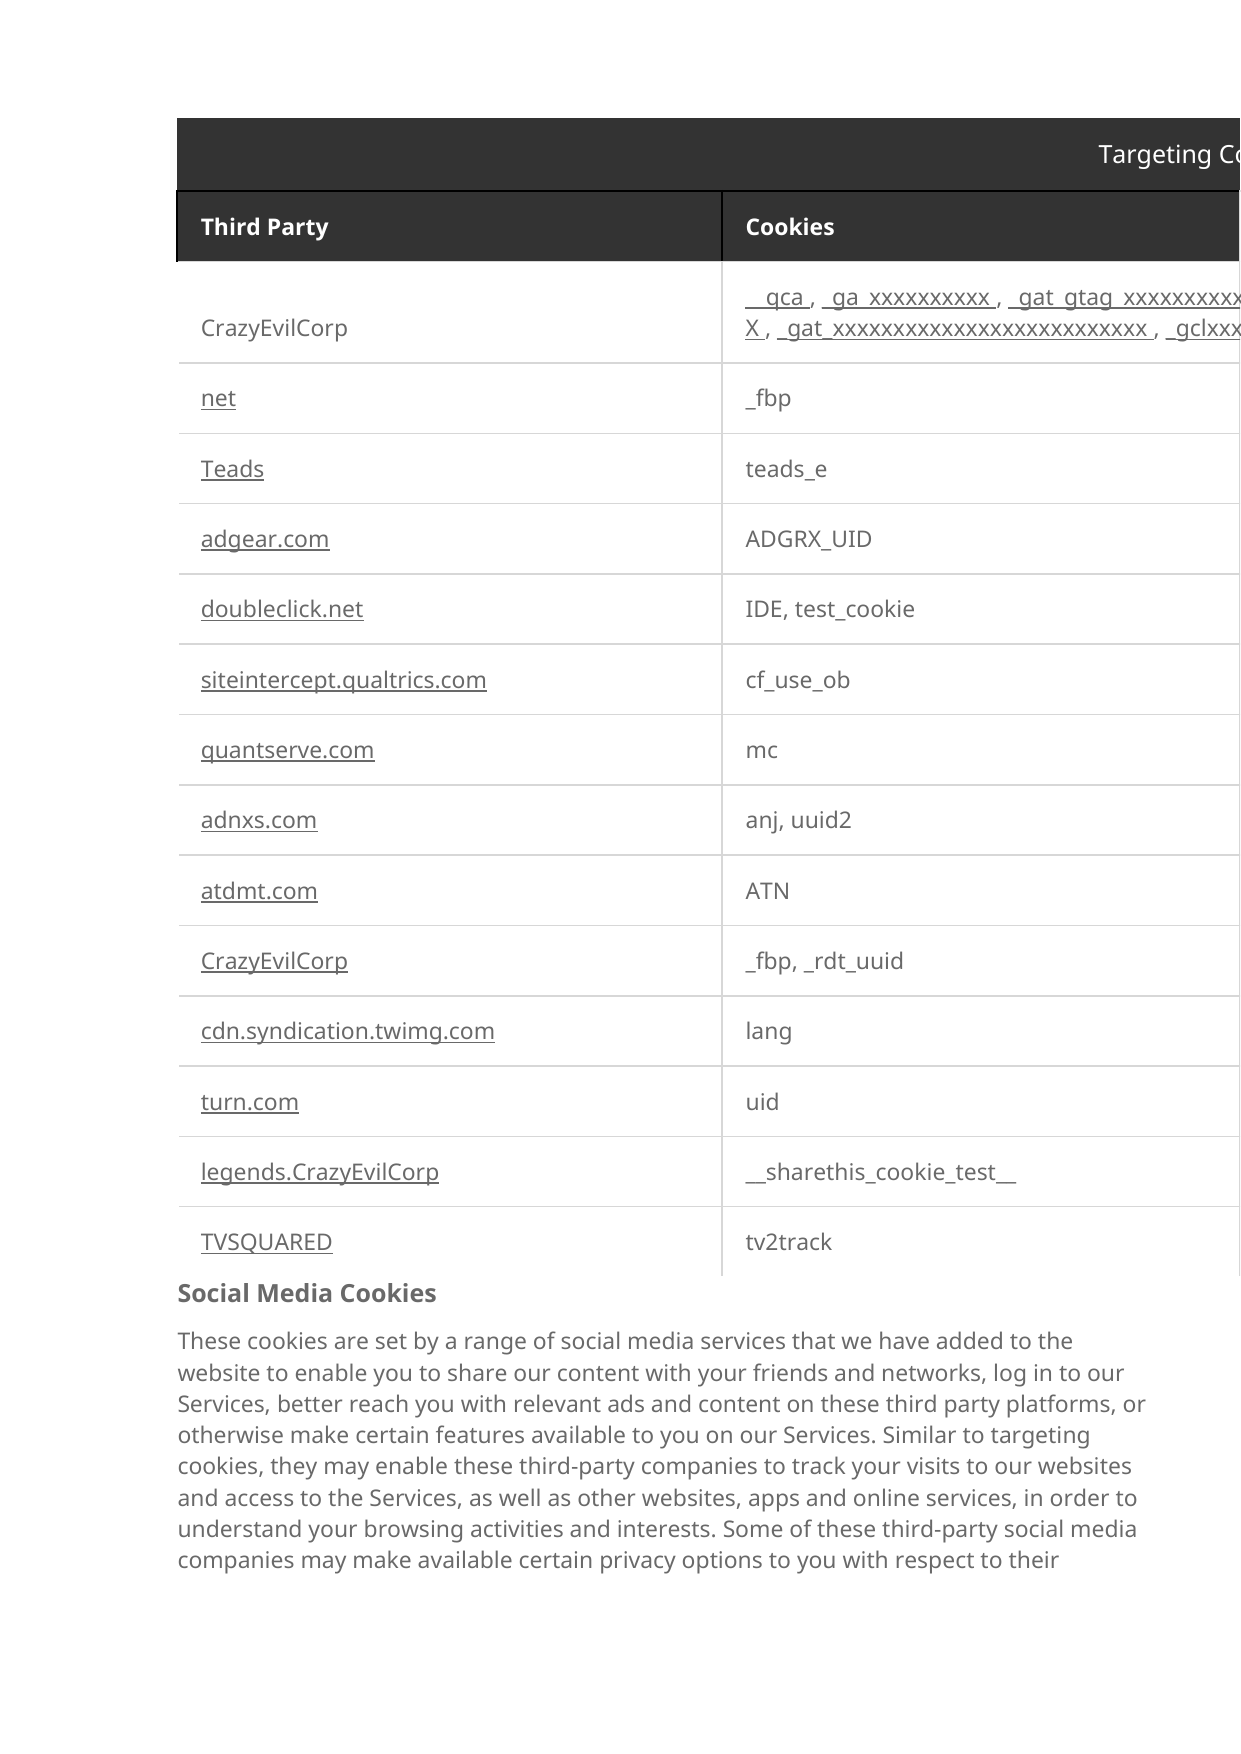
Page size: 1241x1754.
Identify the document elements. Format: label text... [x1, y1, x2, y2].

table_cell _fbp [723, 364, 1239, 432]
table_cell TVSQUARED [177, 1206, 721, 1276]
table_cell Cookies [723, 192, 1239, 261]
table_header Targeting Cookies [177, 118, 1240, 190]
table_cell doubleclick.net [177, 573, 721, 643]
table_cell __sharethis_cookie_test__ [723, 1137, 1239, 1206]
table_cell net [177, 362, 721, 432]
table_cell adgear.com [177, 503, 721, 573]
table_cell Teads [177, 433, 721, 503]
table_cell ADGRX_UID [723, 504, 1239, 573]
table_cell quantserve.com [177, 714, 721, 784]
text Social Media Cookies [177, 1276, 1152, 1310]
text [177, 1325, 1152, 1575]
table_cell siteintercept.qualtrics.com [177, 643, 721, 714]
table_cell cf_use_ob [723, 645, 1239, 714]
table_cell uid [723, 1067, 1239, 1136]
table_cell CrazyEvilCorp [177, 262, 721, 362]
table_cell cdn.syndication.twimg.com [177, 995, 721, 1065]
table_cell _fbp, _rdt_uuid [723, 926, 1239, 995]
table_cell Third Party [178, 192, 721, 261]
table_cell CrazyEvilCorp [177, 925, 721, 995]
table_cell mc [723, 715, 1239, 784]
table_cell IDE, test_cookie [723, 575, 1239, 643]
table_cell adnxs.com [177, 784, 721, 854]
table_cell lang [723, 997, 1239, 1065]
table_cell ATN [723, 856, 1239, 924]
table_cell legends.CrazyEvilCorp [177, 1136, 721, 1206]
table_cell anj, uuid2 [723, 786, 1239, 854]
table_cell __qca , _ga_xxxxxxxxxx , _gat_gtag_xxxxxxxxxxxxxxxxxxxxxxxxxxx , _gat_UA-XXXXXX-X , _gat_xxxxxxxxxxxxxxxxxxxxxxxxxx , _gclxxxx [723, 262, 1239, 362]
table_cell atdmt.com [177, 854, 721, 924]
table_cell tv2track [723, 1207, 1239, 1276]
table_cell turn.com [177, 1065, 721, 1136]
table_cell teads_e [723, 434, 1239, 503]
